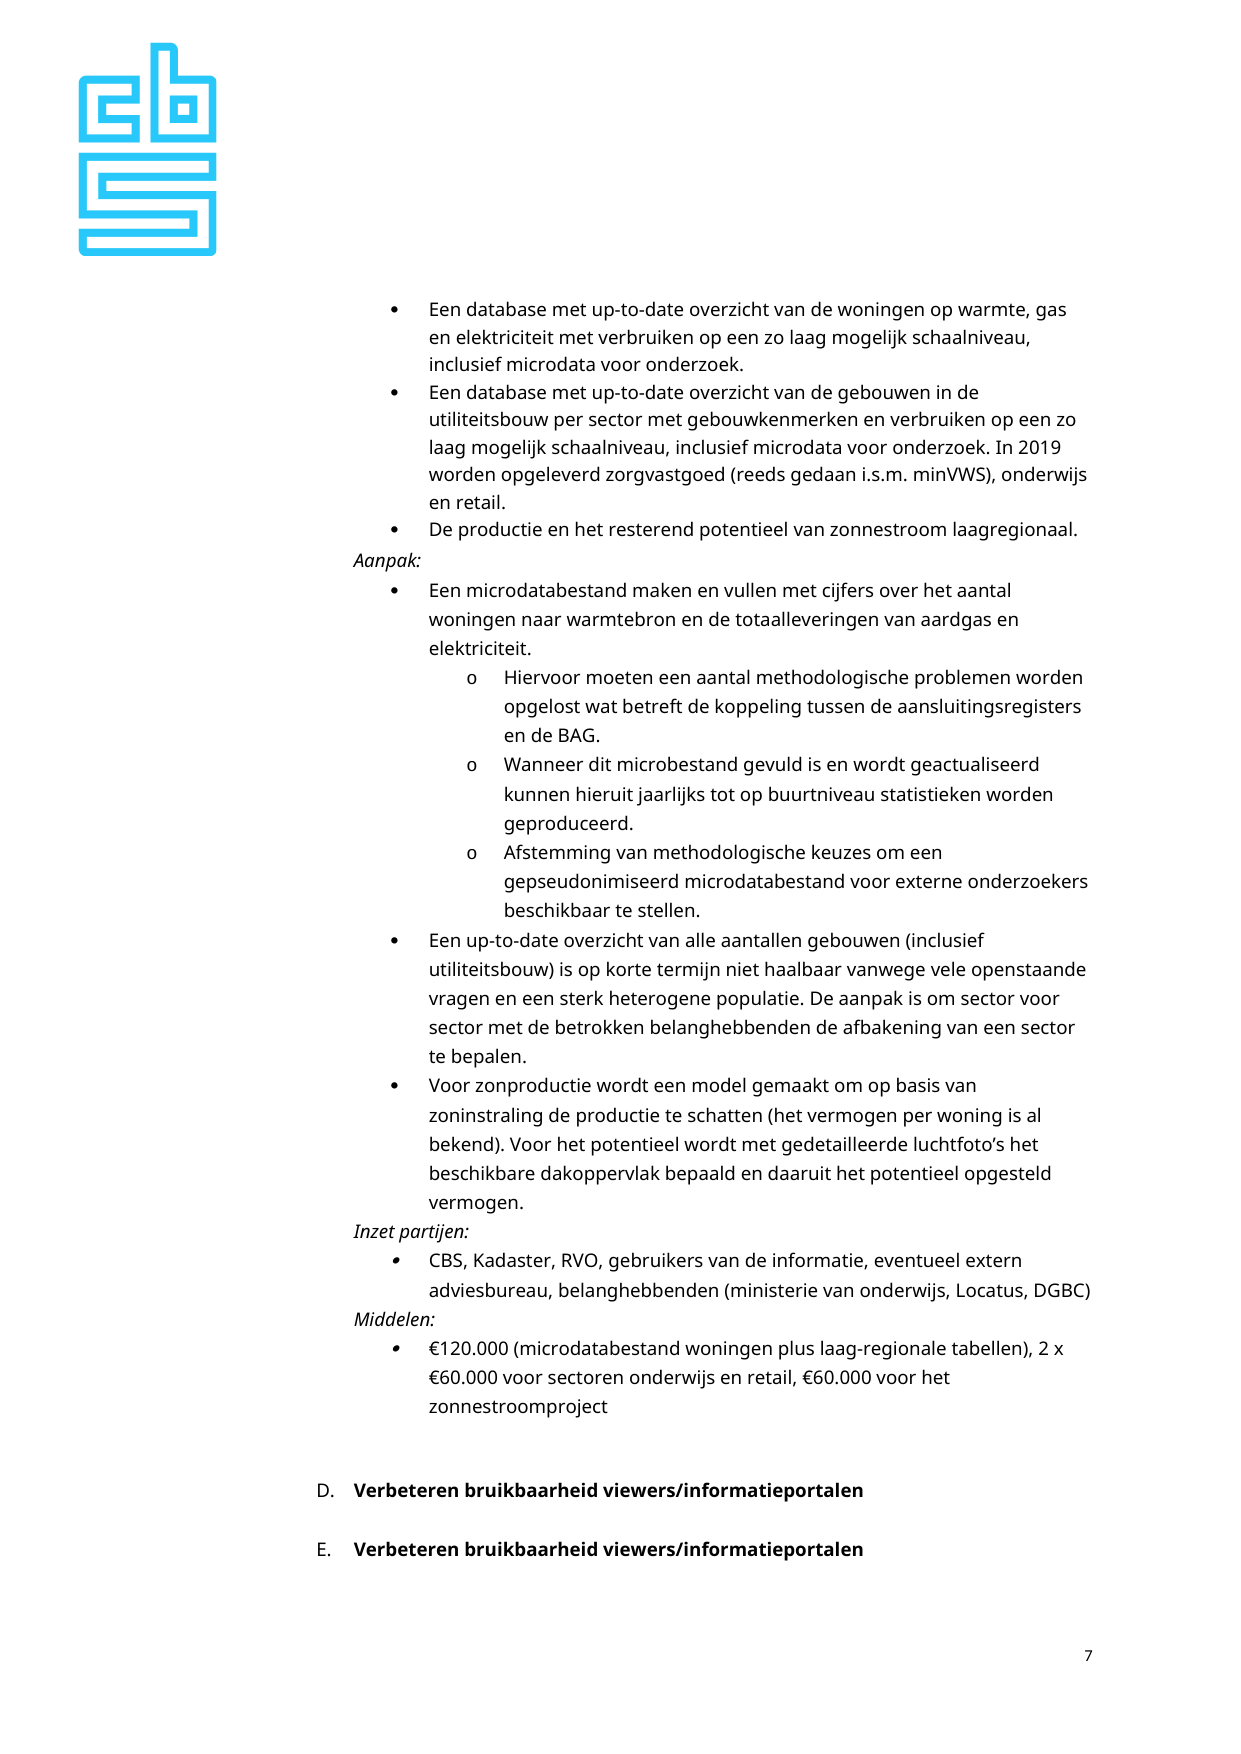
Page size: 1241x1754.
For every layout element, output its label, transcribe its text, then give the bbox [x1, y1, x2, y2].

list Hiervoor moeten een aantal methodologische problemen worden opgelost wat betreft de koppeling tussen de aansluitingsregisters en de BAG. [466, 661, 1092, 748]
list Aanpak: [353, 544, 1092, 573]
list CBS, Kadaster, RVO, gebruikers van de informatie, eventueel extern adviesbureau, belanghebbenden (ministerie van onderwijs, Locatus, DGBC) [391, 1244, 1092, 1302]
list Een microdatabestand maken en vullen met cijfers over het aantal woningen naar warmtebron en de totaalleveringen van aardgas en elektriciteit. [391, 573, 1092, 661]
list Middelen: [353, 1302, 1092, 1332]
list Wanneer dit microbestand gevuld is en wordt geactualiseerd kunnen hieruit jaarlijks tot op buurtniveau statistieken worden geproduceerd. [466, 748, 1092, 836]
list €120.000 (microdatabestand woningen plus laag-regionale tabellen), 2 x €60.000 voor sectoren onderwijs en retail, €60.000 voor het zonnestroomproject [391, 1332, 1092, 1419]
picture [1, 0, 217, 256]
list Afstemming van methodologische keuzes om een gepseudonimiseerd microdatabestand voor externe onderzoekers beschikbaar te stellen. [466, 836, 1092, 923]
list Een database met up-to-date overzicht van de gebouwen in de utiliteitsbouw per sector met gebouwkenmerken en verbruiken op een zo laag mogelijk schaalniveau, inclusief microdata voor onderzoek. In 2019 worden opgeleverd zorgvastgoed (reeds gedaan i.s.m. minVWS), onderwijs en retail. [391, 379, 1092, 515]
list Inzet partijen: [353, 1215, 1092, 1244]
list De productie en het resterend potentieel van zonnestroom laagregionaal. [391, 517, 1092, 542]
list Verbeteren bruikbaarheid viewers/informatieportalen [316, 1478, 1092, 1503]
list Een up-to-date overzicht van alle aantallen gebouwen (inclusief utiliteitsbouw) is op korte termijn niet haalbaar vanwege vele openstaande vragen en een sterk heterogene populatie. De aanpak is om sector voor sector met de betrokken belanghebbenden de afbakening van een sector te bepalen. [391, 923, 1092, 1069]
list Een database met up-to-date overzicht van de woningen op warmte, gas en elektriciteit met verbruiken op een zo laag mogelijk schaalniveau, inclusief microdata voor onderzoek. [391, 297, 1092, 377]
list Voor zonproductie wordt een model gemaakt om op basis van zoninstraling de productie te schatten (het vermogen per woning is al bekend). Voor het potentieel wordt met gedetailleerde luchtfoto’s het beschikbare dakoppervlak bepaald en daaruit het potentieel opgesteld vermogen. [391, 1069, 1092, 1215]
list Verbeteren bruikbaarheid viewers/informatieportalen [316, 1536, 1092, 1562]
